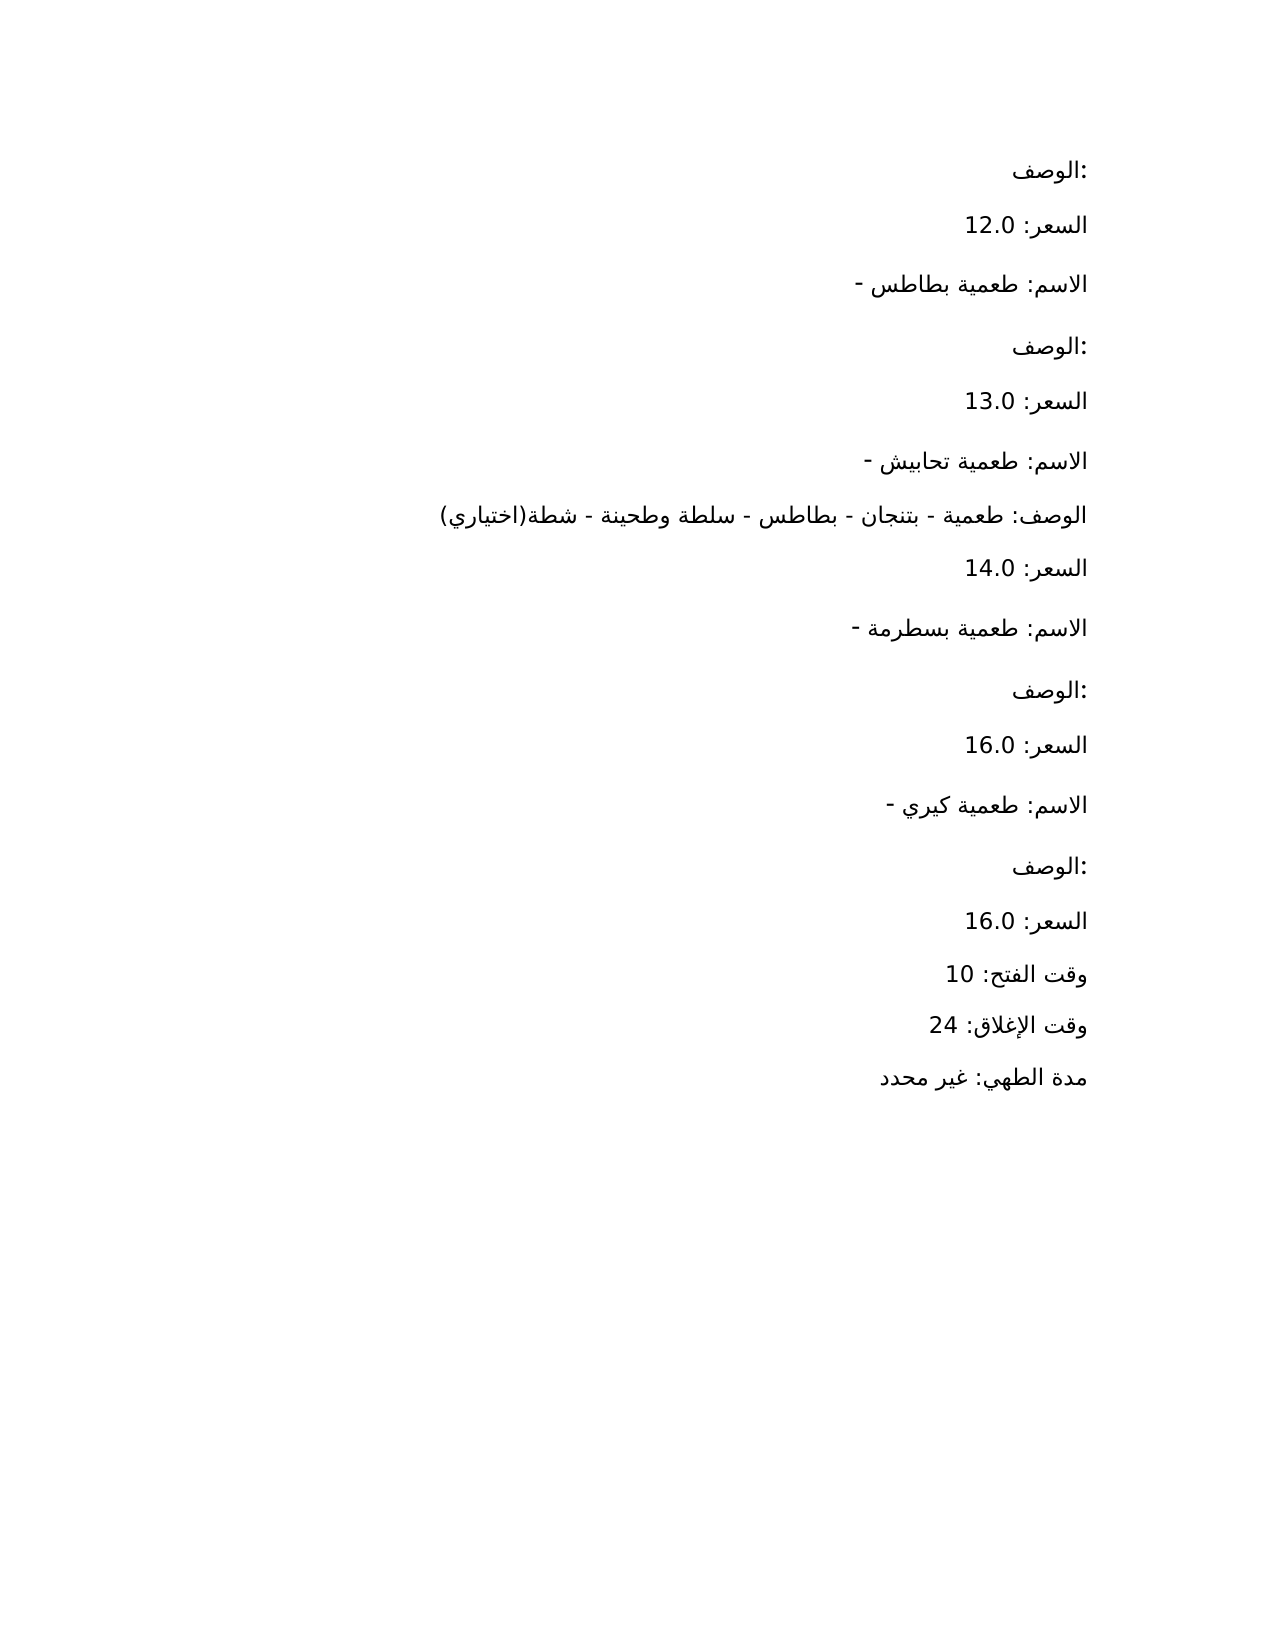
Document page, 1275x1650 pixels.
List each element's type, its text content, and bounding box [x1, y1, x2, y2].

text السعر: 16.0 [187, 732, 1087, 758]
text - الاسم: طعمية بطاطس [187, 264, 1087, 300]
text الوصف: طعمية - بتنجان - بطاطس - سلطة وطحينة - شطة(اختياري) [187, 503, 1087, 529]
text السعر: 14.0 [187, 556, 1087, 582]
text وقت الإغلاق: 24 [187, 1012, 1087, 1039]
text - الاسم: طعمية تحابيش [187, 441, 1087, 477]
text - الاسم: طعمية بسطرمة [187, 608, 1087, 644]
text السعر: 16.0 [187, 908, 1087, 935]
text السعر: 13.0 [187, 388, 1087, 415]
text الوصف: [187, 326, 1087, 362]
text - الاسم: طعمية كيري [187, 785, 1087, 820]
text الوصف: [187, 150, 1087, 186]
text الوصف: [187, 846, 1087, 882]
text السعر: 12.0 [187, 212, 1087, 238]
text الوصف: [187, 670, 1087, 706]
text مدة الطهي: غير محدد [187, 1064, 1087, 1091]
text وقت الفتح: 10 [187, 961, 1087, 988]
